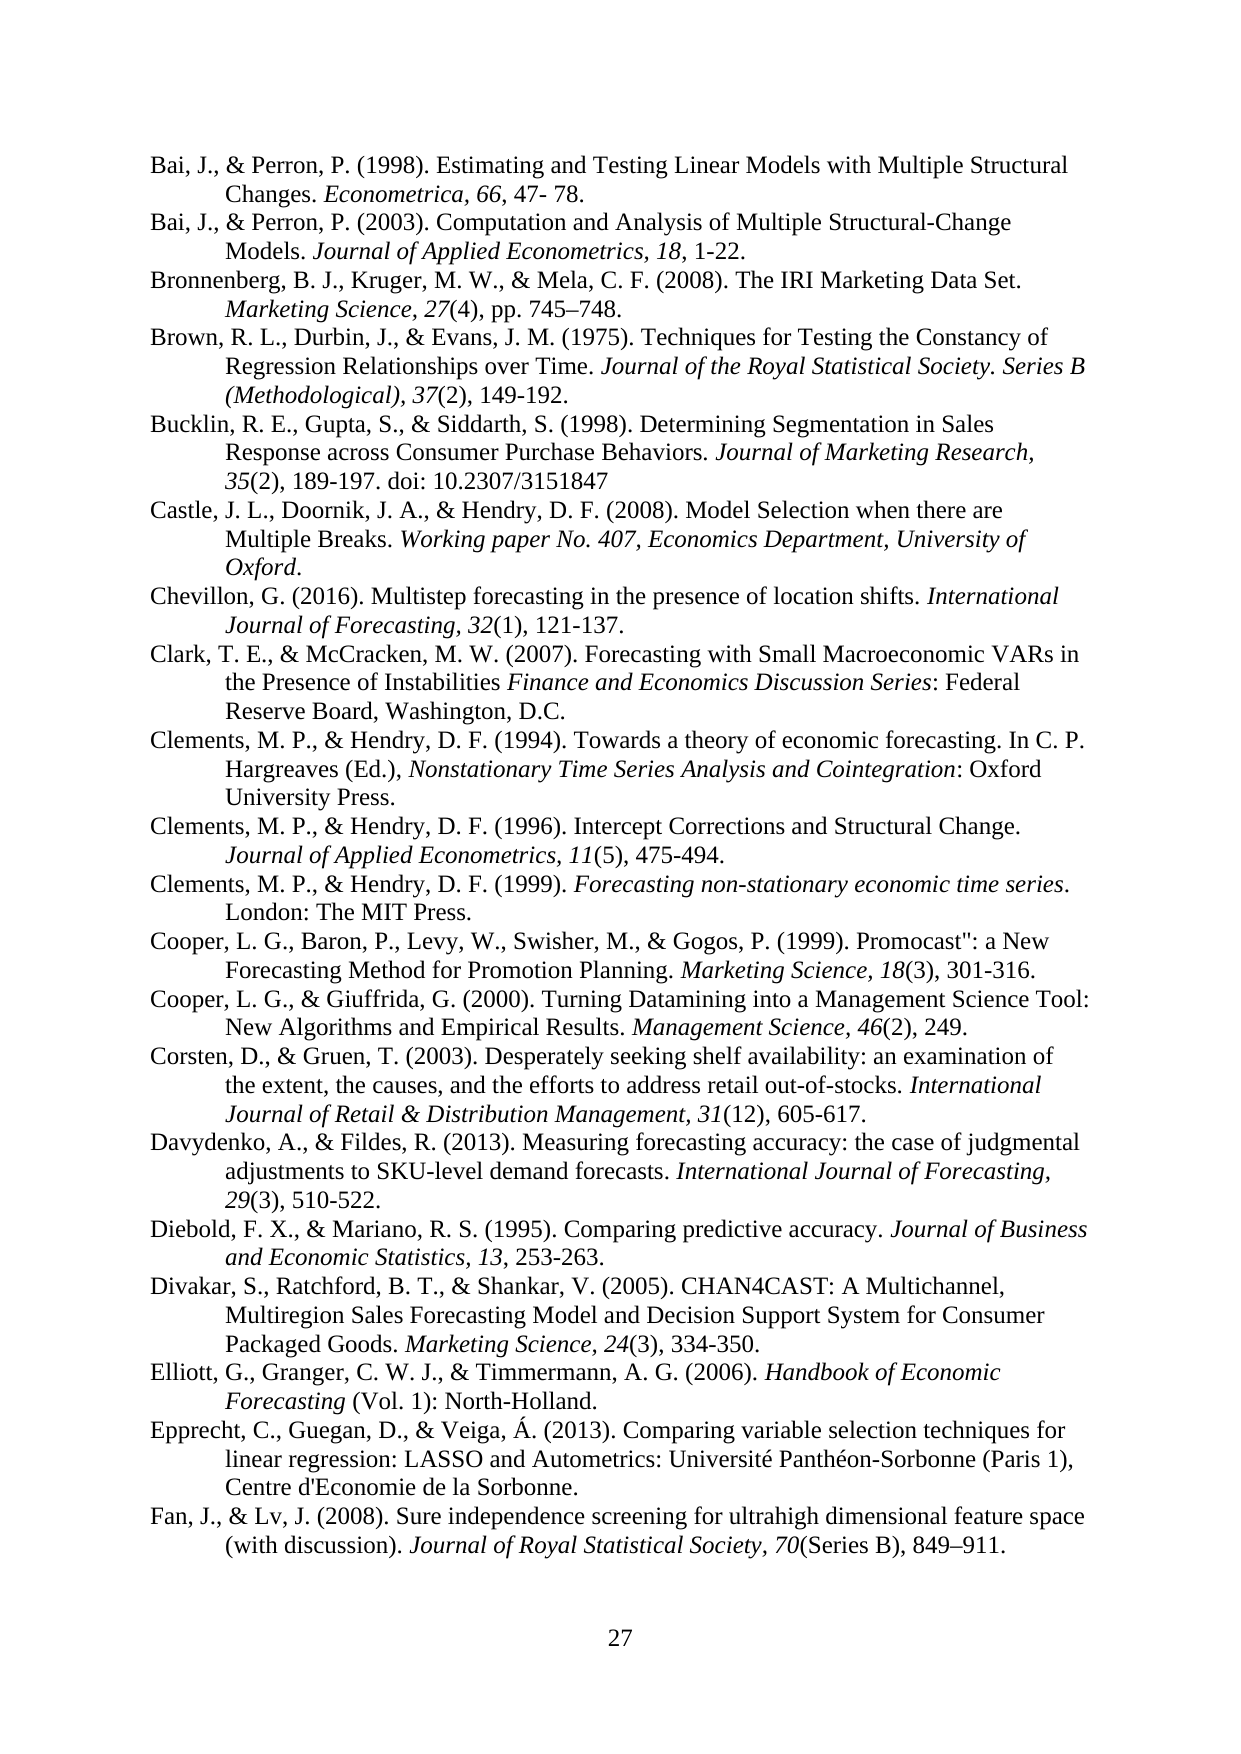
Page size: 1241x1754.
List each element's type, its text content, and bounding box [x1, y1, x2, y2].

text Cooper, L. G., Baron, P., Levy, W., Swisher, M., & Gogos, P. (1999). Promocast": a New Forecasting Method for Promotion Planning. Marketing Science, 18(3), 301-316. [150, 926, 1090, 984]
text Corsten, D., & Gruen, T. (2003). Desperately seeking shelf availability: an examination of the extent, the causes, and the efforts to address retail out-of-stocks. International Journal of Retail & Distribution Management, 31(12), 605-617. [150, 1041, 1090, 1127]
text Chevillon, G. (2016). Multistep forecasting in the presence of location shifts. International Journal of Forecasting, 32(1), 121-137. [150, 581, 1090, 639]
text Fan, J., & Lv, J. (2008). Sure independence screening for ultrahigh dimensional feature space (with discussion). Journal of Royal Statistical Society, 70(Series B), 849–911. [150, 1501, 1090, 1559]
text Brown, R. L., Durbin, J., & Evans, J. M. (1975). Techniques for Testing the Constancy of Regression Relationships over Time. Journal of the Royal Statistical Society. Series B (Methodological), 37(2), 149-192. [150, 322, 1090, 409]
text Bucklin, R. E., Gupta, S., & Siddarth, S. (1998). Determining Segmentation in Sales Response across Consumer Purchase Behaviors. Journal of Marketing Research, 35(2), 189-197. doi: 10.2307/3151847 [150, 409, 1090, 495]
text Bronnenberg, B. J., Kruger, M. W., & Mela, C. F. (2008). The IRI Marketing Data Set. Marketing Science, 27(4), pp. 745–748. [150, 265, 1090, 322]
text Elliott, G., Granger, C. W. J., & Timmermann, A. G. (2006). Handbook of Economic Forecasting (Vol. 1): North-Holland. [150, 1357, 1090, 1415]
text Diebold, F. X., & Mariano, R. S. (1995). Comparing predictive accuracy. Journal of Business and Economic Statistics, 13, 253-263. [150, 1214, 1090, 1271]
text Clements, M. P., & Hendry, D. F. (1999). Forecasting non-stationary economic time series. London: The MIT Press. [150, 869, 1090, 926]
text Bai, J., & Perron, P. (2003). Computation and Analysis of Multiple Structural-Change Models. Journal of Applied Econometrics, 18, 1-22. [150, 207, 1090, 265]
text Divakar, S., Ratchford, B. T., & Shankar, V. (2005). CHAN4CAST: A Multichannel, Multiregion Sales Forecasting Model and Decision Support System for Consumer Packaged Goods. Marketing Science, 24(3), 334-350. [150, 1271, 1090, 1357]
text Clements, M. P., & Hendry, D. F. (1996). Intercept Corrections and Structural Change. Journal of Applied Econometrics, 11(5), 475-494. [150, 811, 1090, 869]
text Castle, J. L., Doornik, J. A., & Hendry, D. F. (2008). Model Selection when there are Multiple Breaks. Working paper No. 407, Economics Department, University of Oxford. [150, 495, 1090, 581]
text Davydenko, A., & Fildes, R. (2013). Measuring forecasting accuracy: the case of judgmental adjustments to SKU-level demand forecasts. International Journal of Forecasting, 29(3), 510-522. [150, 1127, 1090, 1214]
text Clements, M. P., & Hendry, D. F. (1994). Towards a theory of economic forecasting. In C. P. Hargreaves (Ed.), Nonstationary Time Series Analysis and Cointegration: Oxford University Press. [150, 725, 1090, 811]
text Bai, J., & Perron, P. (1998). Estimating and Testing Linear Models with Multiple Structural Changes. Econometrica, 66, 47- 78. [150, 150, 1090, 207]
text Clark, T. E., & McCracken, M. W. (2007). Forecasting with Small Macroeconomic VARs in the Presence of Instabilities Finance and Economics Discussion Series: Federal Reserve Board, Washington, D.C. [150, 639, 1090, 725]
text Epprecht, C., Guegan, D., & Veiga, Á. (2013). Comparing variable selection techniques for linear regression: LASSO and Autometrics: Université Panthéon-Sorbonne (Paris 1), Centre d'Economie de la Sorbonne. [150, 1415, 1090, 1501]
text Cooper, L. G., & Giuffrida, G. (2000). Turning Datamining into a Management Science Tool: New Algorithms and Empirical Results. Management Science, 46(2), 249. [150, 984, 1090, 1041]
